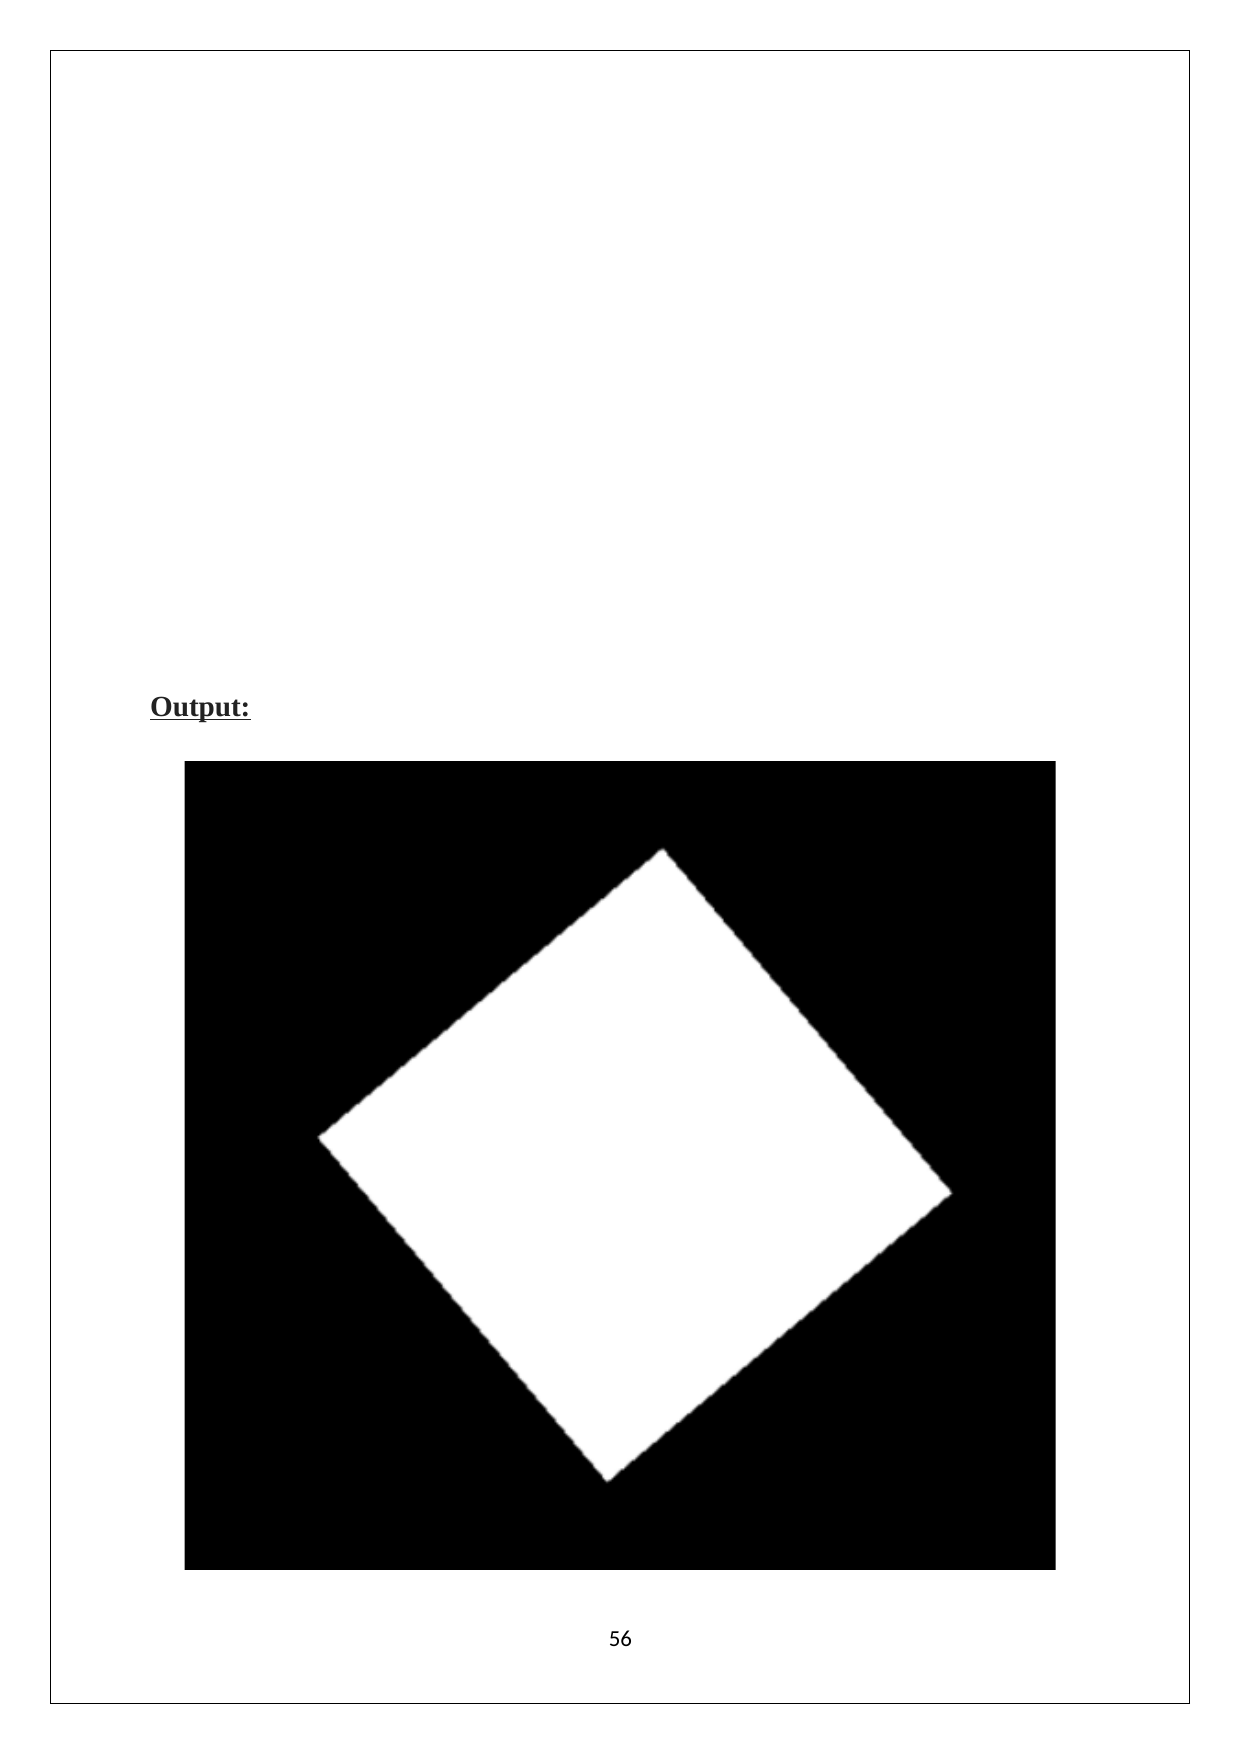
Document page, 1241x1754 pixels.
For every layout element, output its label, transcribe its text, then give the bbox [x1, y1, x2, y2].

text Output: [150, 689, 1090, 723]
picture [184, 761, 1056, 1570]
